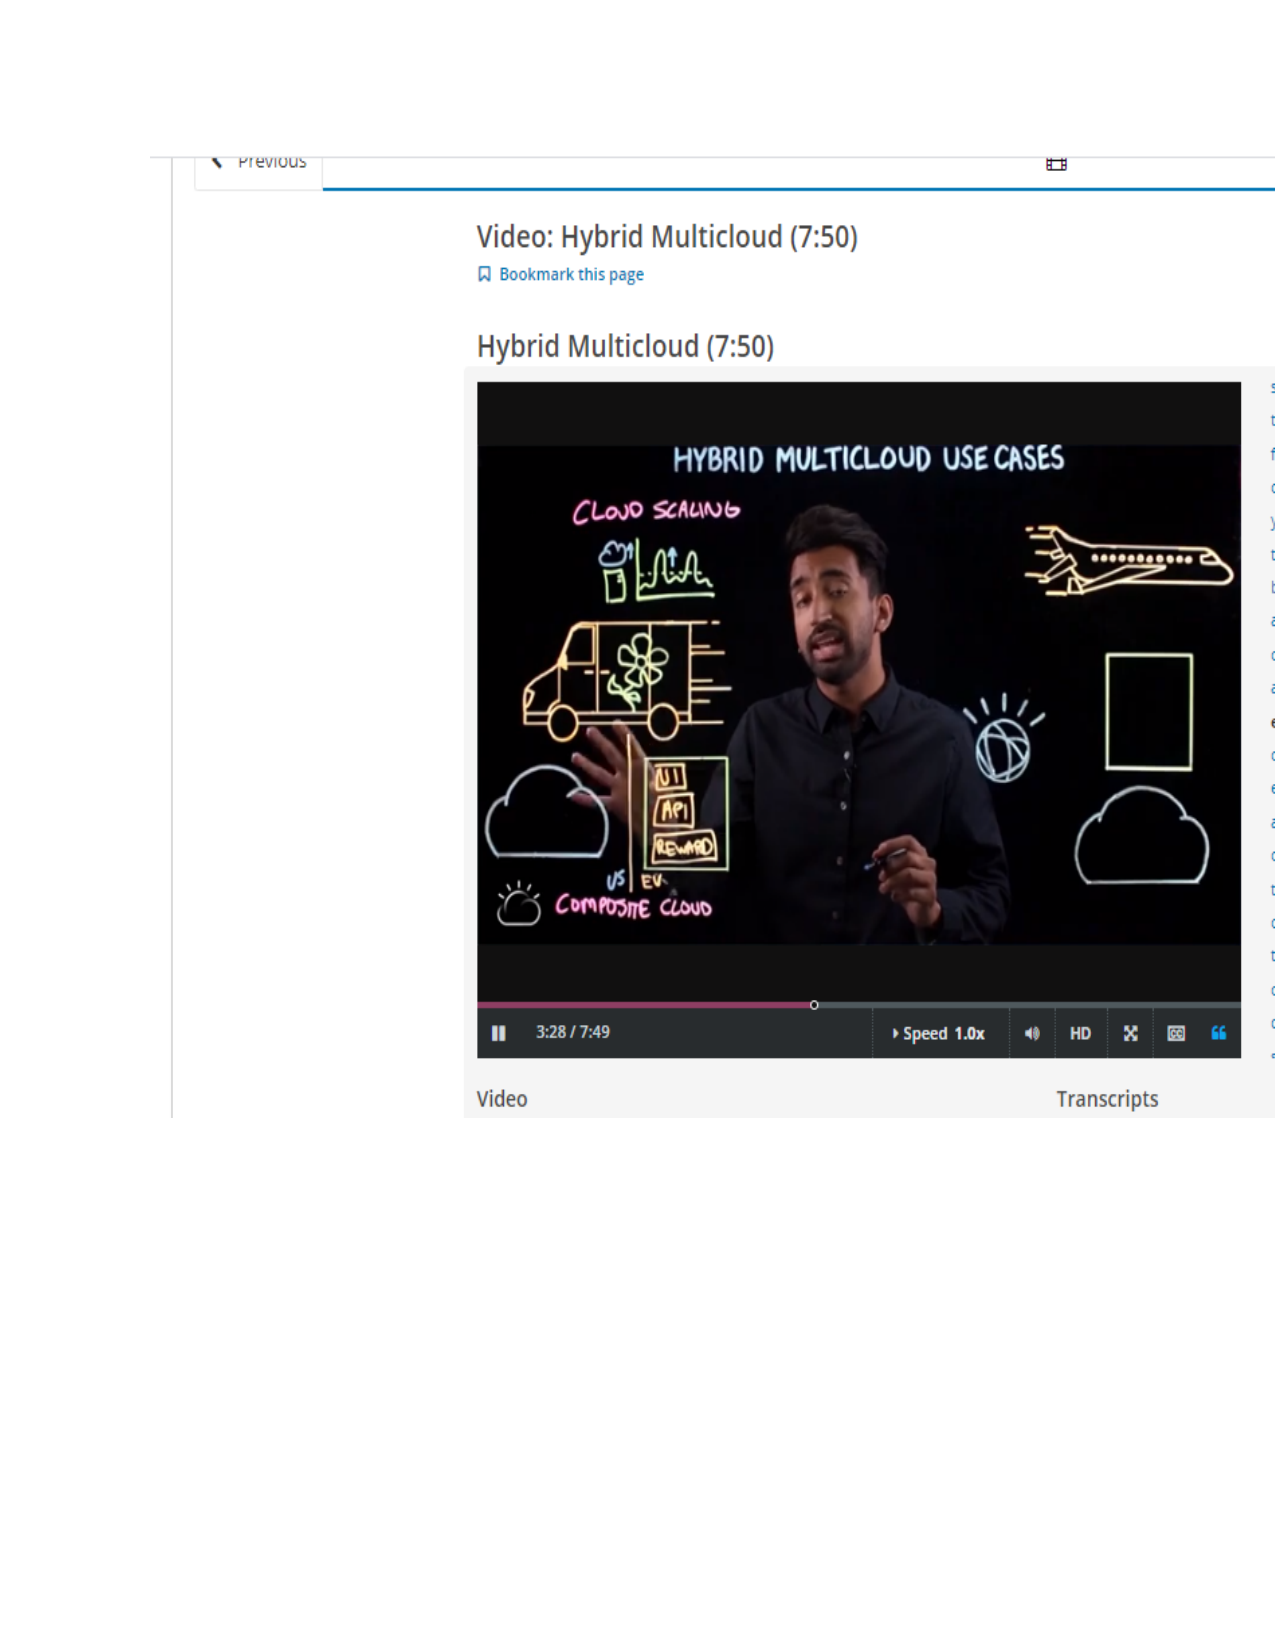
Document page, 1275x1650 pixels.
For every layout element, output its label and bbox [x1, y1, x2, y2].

picture [150, 150, 1275, 1118]
